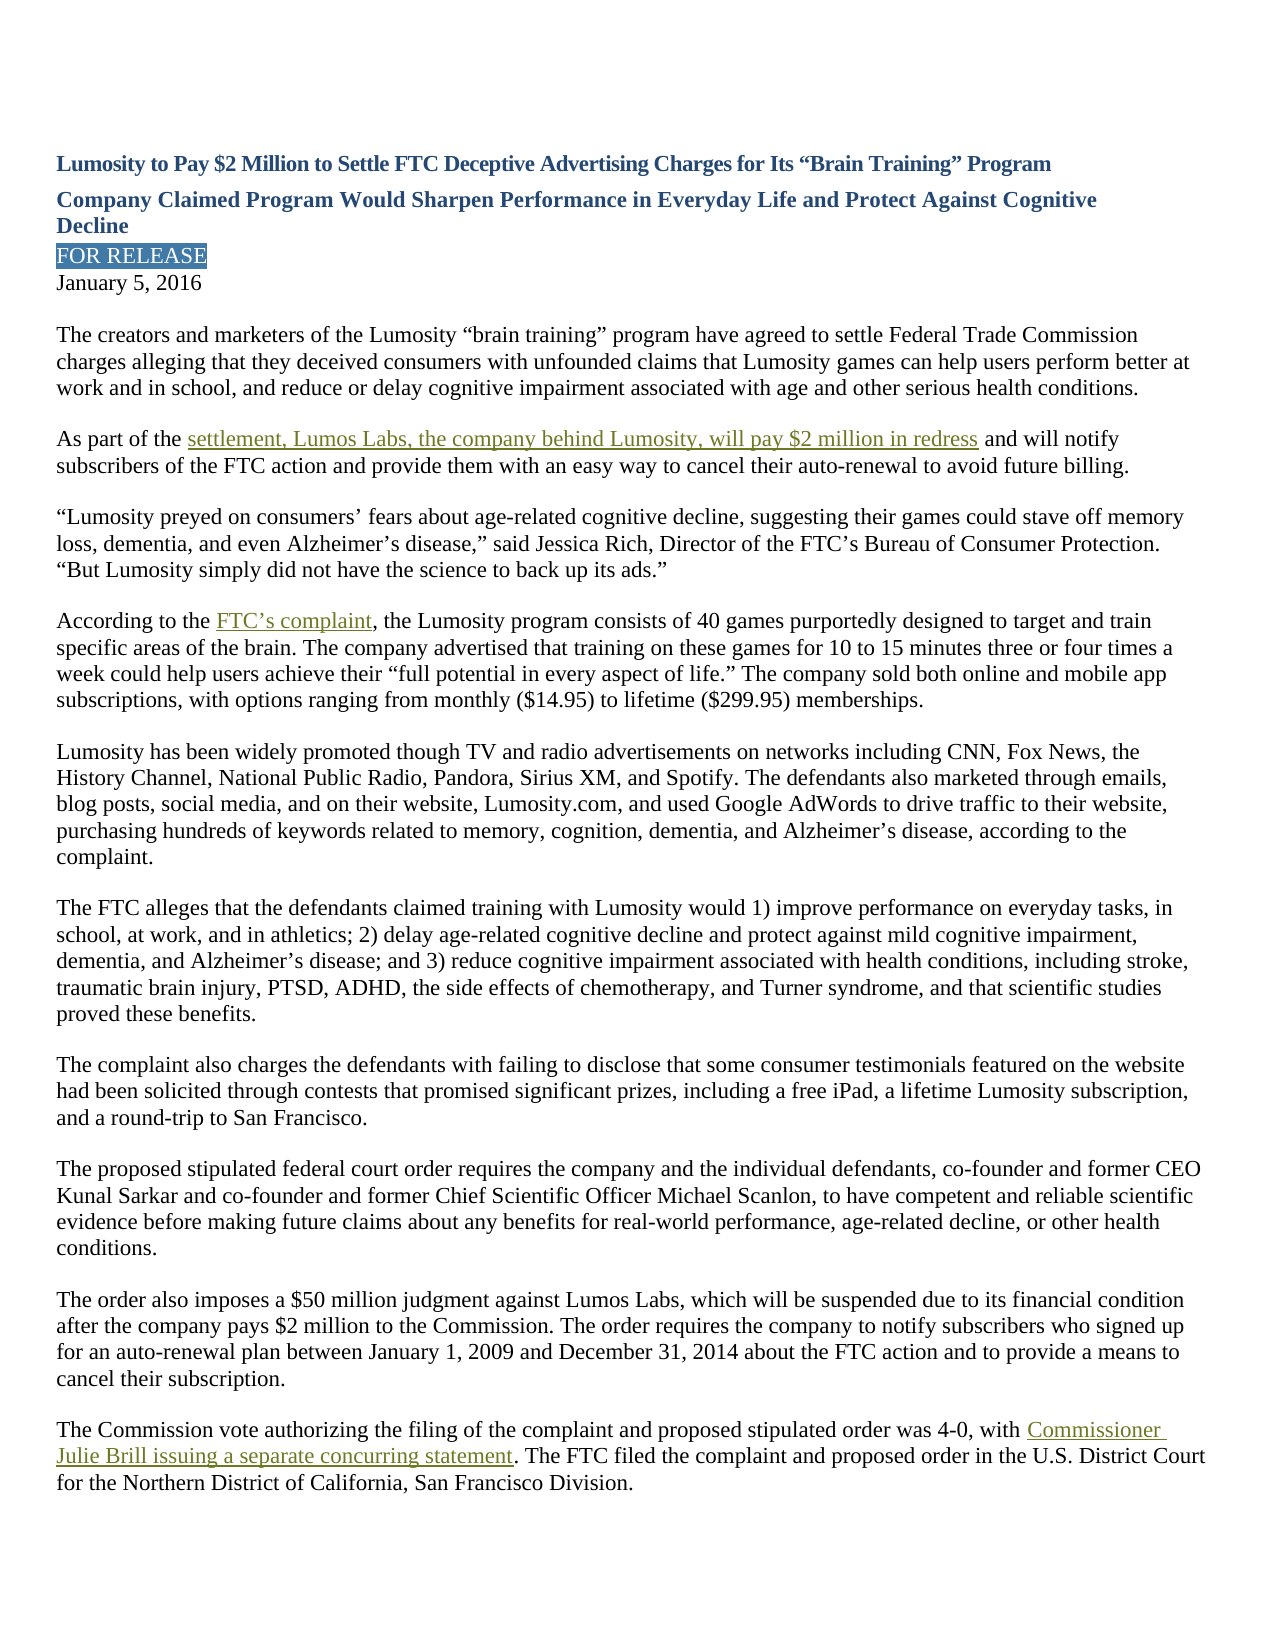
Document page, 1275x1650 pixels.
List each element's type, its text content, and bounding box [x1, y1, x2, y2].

text According to the FTC’s complaint, the Lumosity program consists of 40 games purportedly designed to target and train specific areas of the brain. The company advertised that training on these games for 10 to 15 minutes three or four times a week could help users achieve their “full potential in every aspect of life.” The company sold both online and mobile app subscriptions, with options ranging from monthly ($14.95) to lifetime ($299.95) memberships. [56, 607, 1209, 713]
subtitle Company Claimed Program Would Sharpen Performance in Everyday Life and Protect Against Cognitive DeclineLinked-In [56, 186, 1209, 239]
text Lumosity has been widely promoted though TV and radio advertisements on networks including CNN, Fox News, the History Channel, National Public Radio, Pandora, Sirius XM, and Spotify. The defendants also marketed through emails, blog posts, social media, and on their website, Lumosity.com, and used Google AdWords to drive traffic to their website, purchasing hundreds of keywords related to memory, cognition, dementia, and Alzheimer’s disease, according to the complaint. [56, 738, 1209, 869]
subtitle Lumosity to Pay $2 Million to Settle FTC Deceptive Advertising Charges for Its “Brain Training” Program [56, 150, 1209, 176]
text FOR RELEASE [56, 242, 1209, 269]
text The order also imposes a $50 million judgment against Lumos Labs, which will be suspended due to its financial condition after the company pays $2 million to the Commission. The order requires the company to notify subscribers who signed up for an auto-renewal plan between January 1, 2009 and December 31, 2014 about the FTC action and to provide a means to cancel their subscription. [56, 1286, 1209, 1391]
text As part of the settlement, Lumos Labs, the company behind Lumosity, will pay $2 million in redress and will notify subscribers of the FTC action and provide them with an easy way to cancel their auto-renewal to avoid future billing. [56, 426, 1209, 478]
text The complaint also charges the defendants with failing to disclose that some consumer testimonials featured on the website had been solicited through contests that promised significant prizes, including a free iPad, a lifetime Lumosity subscription, and a round-trip to San Francisco. [56, 1051, 1209, 1130]
text The proposed stipulated federal court order requires the company and the individual defendants, co-founder and former CEO Kunal Sarkar and co-founder and former Chief Scientific Officer Michael Scanlon, to have competent and reliable scientific evidence before making future claims about any benefits for real-world performance, age-related decline, or other health conditions. [56, 1155, 1209, 1261]
text The FTC alleges that the defendants claimed training with Lumosity would 1) improve performance on everyday tasks, in school, at work, and in athletics; 2) delay age-related cognitive decline and protect against mild cognitive impairment, dementia, and Alzheimer’s disease; and 3) reduce cognitive impairment associated with health conditions, including stroke, traumatic brain injury, PTSD, ADHD, the side effects of chemotherapy, and Turner syndrome, and that scientific studies proved these benefits. [56, 894, 1209, 1026]
text January 5, 2016 [56, 269, 1209, 295]
text The Commission vote authorizing the filing of the complaint and proposed stipulated order was 4-0, with Commissioner Julie Brill issuing a separate concurring statement. The FTC filed the complaint and proposed order in the U.S. District Court for the Northern District of California, San Francisco Division. [56, 1416, 1209, 1495]
text The creators and marketers of the Lumosity “brain training” program have agreed to settle Federal Trade Commission charges alleging that they deceived consumers with unfounded claims that Lumosity games can help users perform better at work and in school, and reduce or delay cognitive impairment associated with age and other serious health conditions. [56, 321, 1209, 401]
text “Lumosity preyed on consumers’ fears about age-related cognitive decline, suggesting their games could stave off memory loss, dementia, and even Alzheimer’s disease,” said Jessica Rich, Director of the FTC’s Bureau of Consumer Protection. “But Lumosity simply did not have the science to back up its ads.” [56, 503, 1209, 582]
